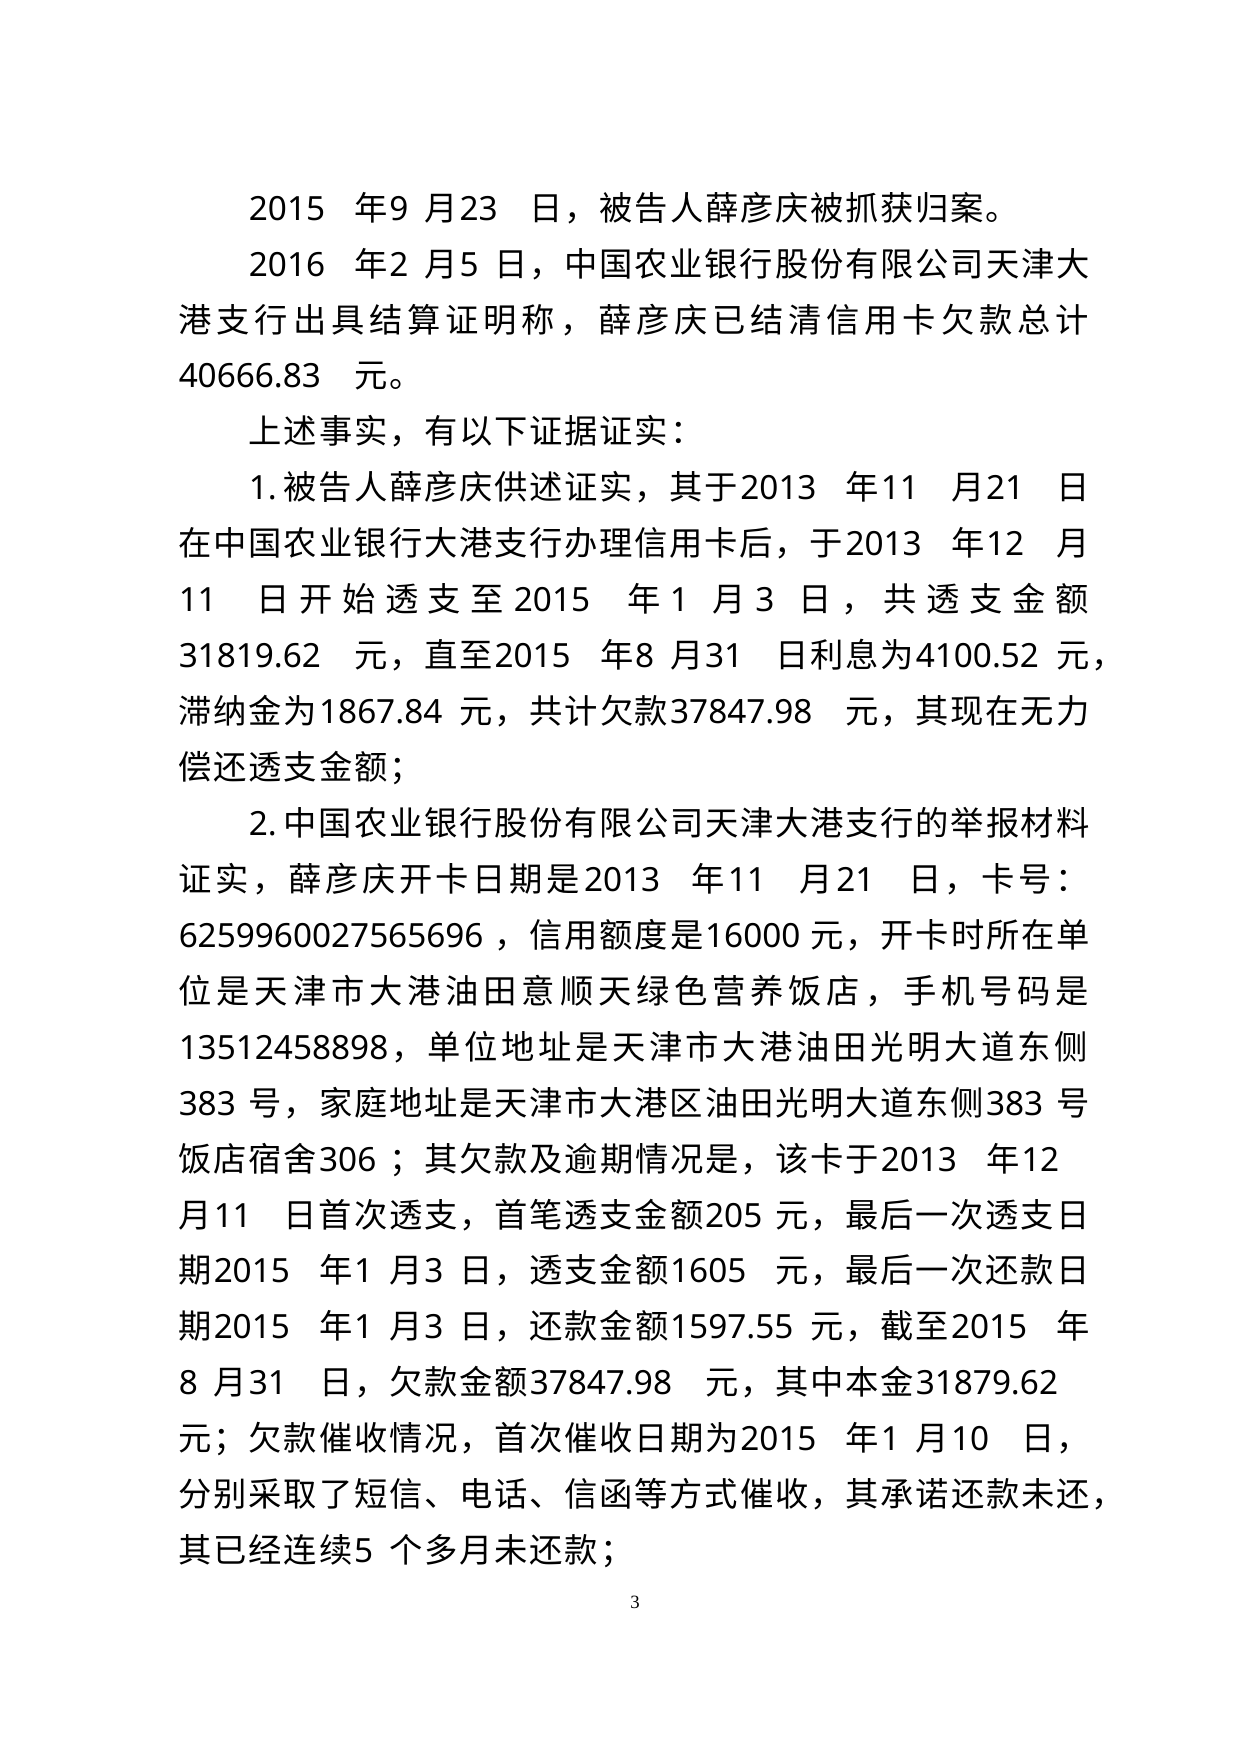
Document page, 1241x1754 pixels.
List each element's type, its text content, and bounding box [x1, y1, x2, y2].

text 2016年2月5日，中国农业银行股份有限公司天津大港支行出具结算证明称，薛彦庆已结清信用卡欠款总计40666.83元。 [178, 234, 1091, 401]
text 1.被告人薛彦庆供述证实，其于2013年11月21日在中国农业银行大港支行办理信用卡后，于2013年12月11日开始透支至2015年1月3日，共透支金额31819.62元，直至2015年8月31日利息为4100.52元，滞纳金为1867.84元，共计欠款37847.98元，其现在无力偿还透支金额； [178, 457, 1091, 793]
text 2.中国农业银行股份有限公司天津大港支行的举报材料证实，薛彦庆开卡日期是2013年11月21日，卡号：6259960027565696，信用额度是16000元，开卡时所在单位是天津市大港油田意顺天绿色营养饭店，手机号码是13512458898，单位地址是天津市大港油田光明大道东侧383号，家庭地址是天津市大港区油田光明大道东侧383号饭店宿舍306；其欠款及逾期情况是，该卡于2013年12月11日首次透支，首笔透支金额205元，最后一次透支日期2015年1月3日，透支金额1605元，最后一次还款日期2015年1月3日，还款金额1597.55元，截至2015年8月31日，欠款金额37847.98元，其中本金31879.62元；欠款催收情况，首次催收日期为2015年1月10日，分别采取了短信、电话、信函等方式催收，其承诺还款未还，其已经连续5个多月未还款； [178, 793, 1091, 1576]
text 2015年9月23日，被告人薛彦庆被抓获归案。 [178, 178, 1091, 234]
text 上述事实，有以下证据证实： [178, 401, 1091, 457]
